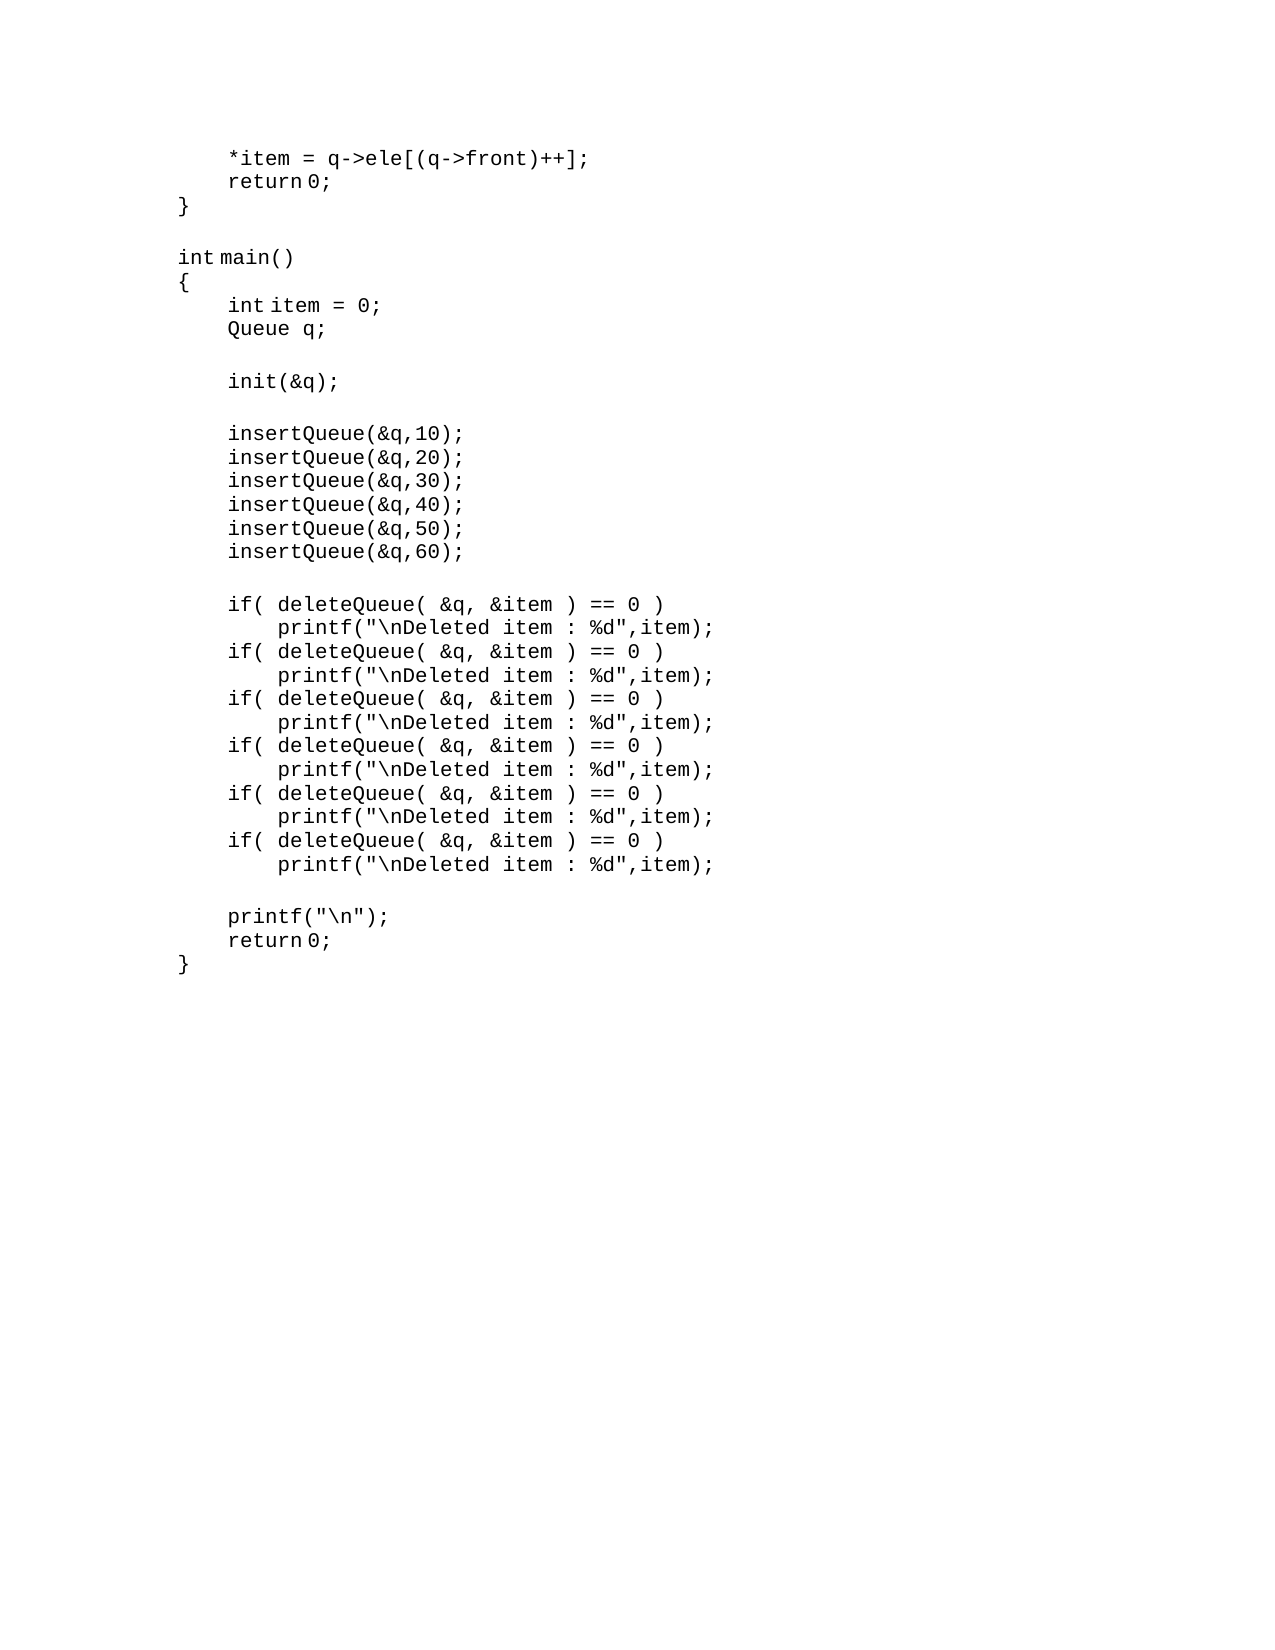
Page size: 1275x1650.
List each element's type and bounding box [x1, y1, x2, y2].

table_header [177, 148, 1275, 977]
